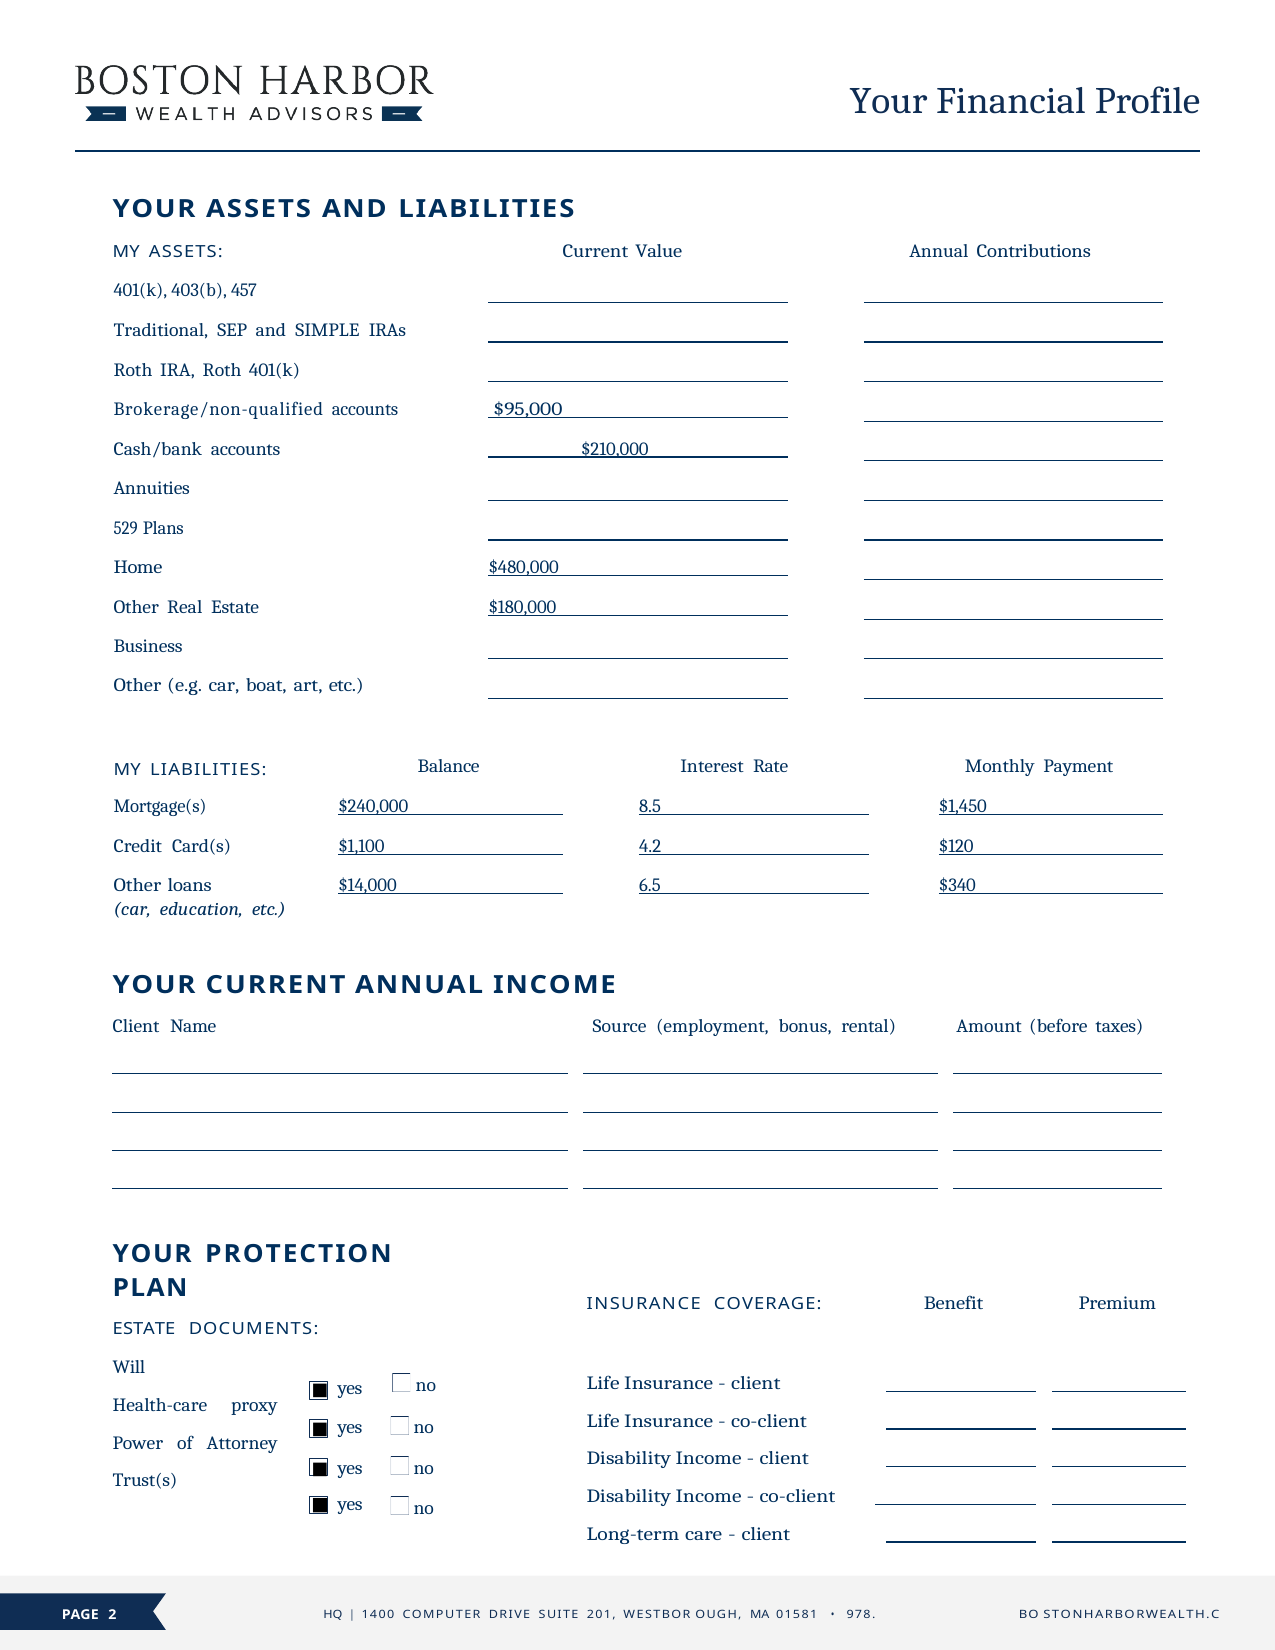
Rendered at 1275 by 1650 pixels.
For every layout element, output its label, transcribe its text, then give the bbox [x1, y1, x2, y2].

table_cell 529 Plans [108, 508, 456, 548]
list yes no no [311, 1455, 436, 1523]
table_header [866, 279, 1168, 310]
table_cell [866, 350, 1168, 389]
table_cell Mortgage(s) [108, 787, 315, 826]
table_cell Traditional, SEP and SIMPLE IRAs [108, 310, 456, 350]
table_cell Interest Rate [601, 702, 866, 787]
table_cell $120 [866, 826, 1168, 866]
text INSURANCE COVERAGE: Benefit Premium [586, 1291, 1210, 1314]
table_header 401(k), 403(b), 457 [108, 279, 456, 310]
table_cell $180,000 [456, 588, 866, 627]
table_cell [456, 627, 866, 666]
table_cell [456, 508, 866, 548]
table_cell [866, 508, 1168, 548]
picture [392, 1373, 411, 1392]
picture [390, 1496, 409, 1515]
text MY ASSETS: Current Value Annual Contributions [112, 240, 1210, 263]
subtitle Your Financial Profile [64, 79, 1200, 122]
table_header [456, 279, 866, 310]
table_cell [866, 429, 1168, 469]
table_cell Brokerage/non-qualified accounts [108, 390, 456, 429]
subtitle YOUR PROTECTION PLAN [112, 1236, 471, 1304]
table_cell [866, 666, 1168, 702]
table_cell [866, 588, 1168, 627]
table_cell [866, 390, 1168, 429]
table_cell 8.5 [601, 787, 866, 826]
table_cell [456, 310, 866, 350]
table_cell Other Real Estate [108, 588, 456, 627]
table_cell $240,000 [315, 787, 601, 826]
table_cell $1,450 [866, 787, 1168, 826]
picture [390, 1456, 409, 1475]
table_cell $95,000 [456, 390, 866, 429]
text ESTATE DOCUMENTS: [112, 1317, 471, 1340]
subtitle YOUR CURRENT ANNUAL INCOME [112, 967, 1210, 1001]
table_cell $340 [866, 866, 1168, 922]
table_cell [866, 310, 1168, 350]
table_cell Home [108, 548, 456, 587]
table_cell 4.2 [601, 826, 866, 866]
table_cell [866, 627, 1168, 666]
text Client Name Source (employment, bonus, rental) Amount (before taxes) [112, 1016, 1210, 1037]
table_cell [866, 548, 1168, 587]
table_cell [866, 469, 1168, 508]
table_cell [456, 469, 866, 508]
picture [75, 64, 434, 121]
list yes no [311, 1416, 439, 1440]
table_cell Credit Card(s) [108, 826, 315, 866]
text Health-care proxy Power of Attorney Trust(s) [112, 1394, 278, 1491]
table_cell MY LIABILITIES: [108, 702, 315, 787]
table_cell [456, 666, 866, 702]
table_cell Other loans (car, education, etc.) [108, 866, 315, 922]
table_cell $14,000 [315, 866, 601, 922]
table_cell Balance [315, 702, 601, 787]
text Life Insurance - client Life Insurance - co-client Disability Income - client Disability Income - co-client Long-term care - client [586, 1372, 1186, 1545]
table_cell $1,100 [315, 826, 601, 866]
table_cell Monthly Payment [866, 702, 1168, 787]
table_cell Roth IRA, Roth 401(k) [108, 350, 456, 389]
text Will [112, 1357, 278, 1378]
text no [282, 1373, 436, 1400]
table_cell $480,000 [456, 548, 866, 587]
table_cell Business [108, 627, 456, 666]
table_cell [456, 350, 866, 389]
table_cell 6.5 [601, 866, 866, 922]
table_cell Other (e.g. car, boat, art, etc.) [108, 666, 456, 702]
picture [390, 1416, 409, 1435]
subtitle YOUR ASSETS AND LIABILITIES [112, 191, 1210, 225]
table_cell Cash/bank accounts [108, 429, 456, 469]
table_cell $210,000 [456, 429, 866, 469]
table_cell Annuities [108, 469, 456, 508]
